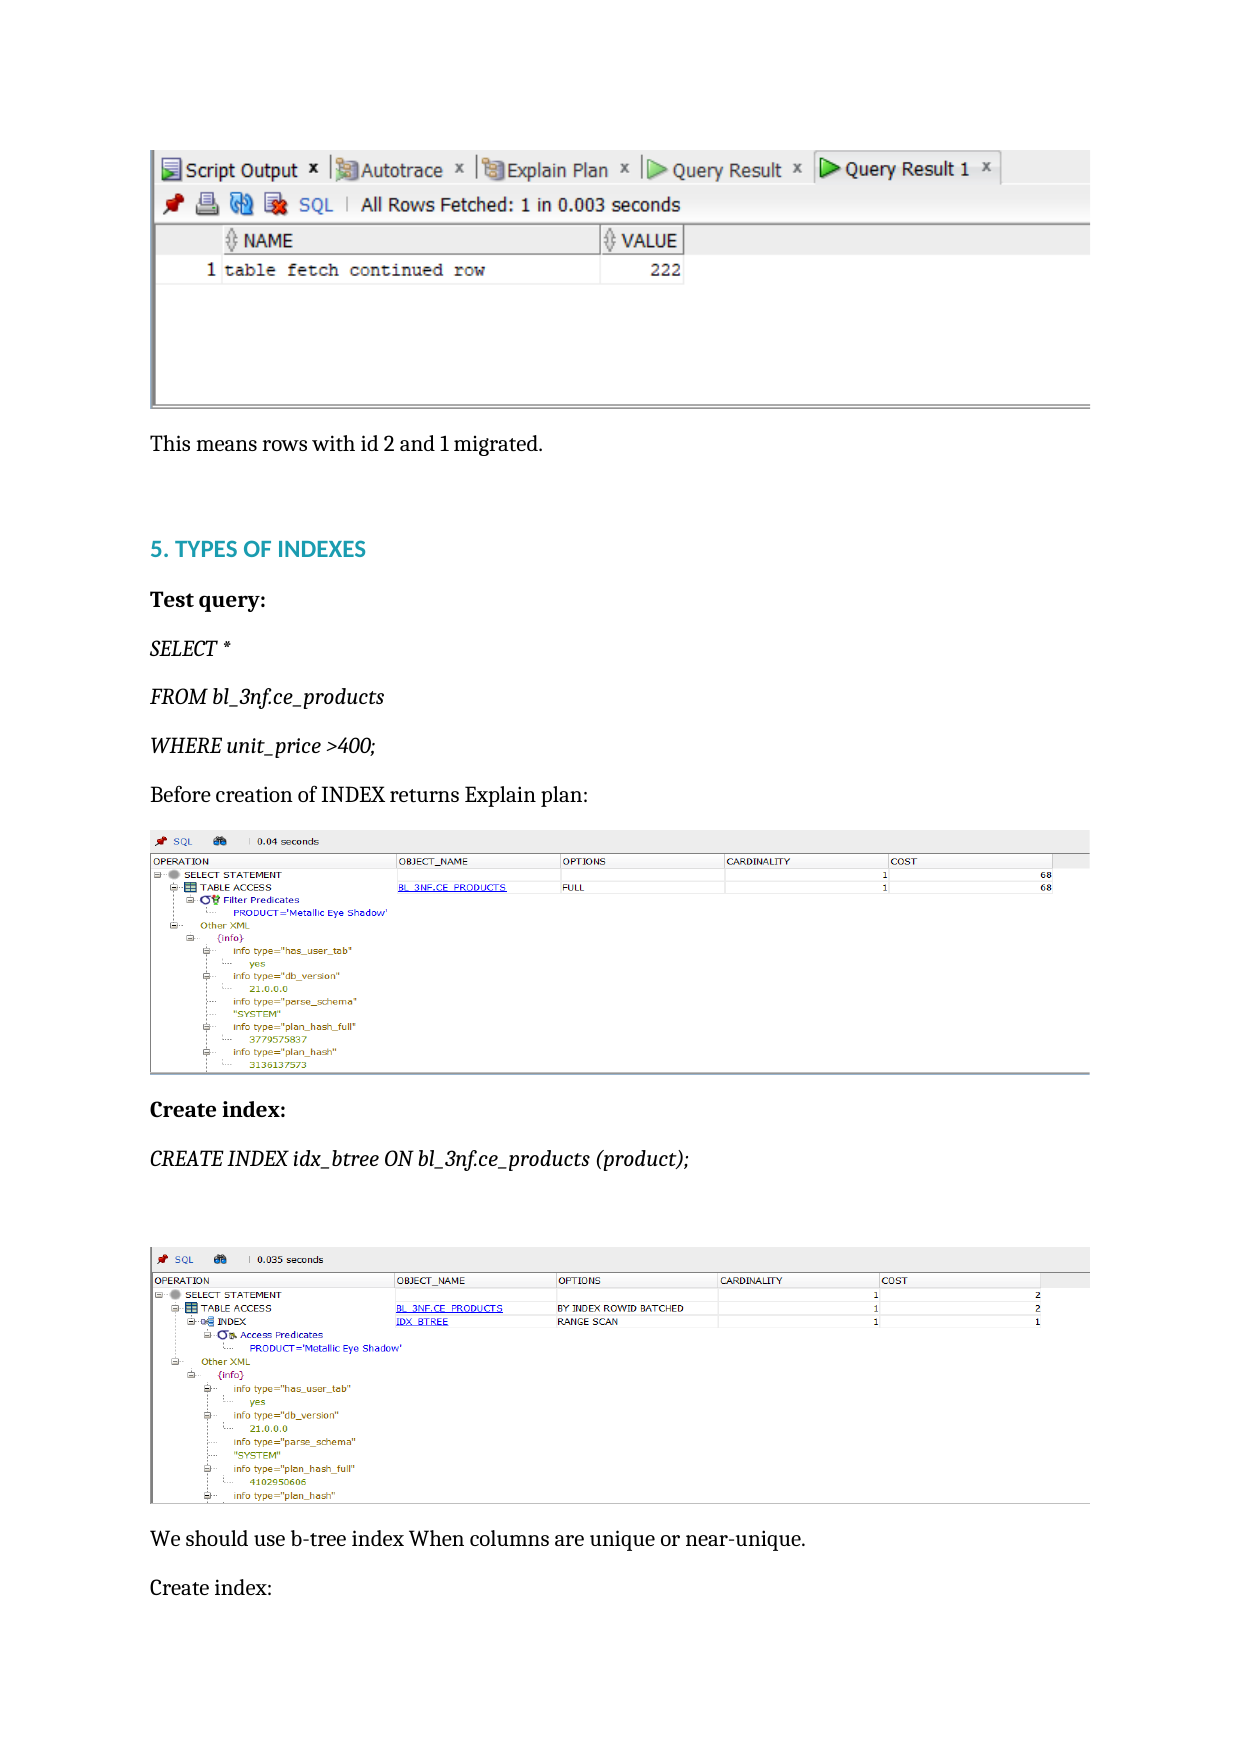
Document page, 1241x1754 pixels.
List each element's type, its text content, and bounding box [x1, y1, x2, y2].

text Before creation of INDEX returns Explain plan: [150, 782, 1090, 808]
text CREATE INDEX idx_btree ON bl_3nf.ce_products (product); [150, 1146, 1090, 1172]
text Create index: [150, 1097, 1090, 1123]
text WHERE unit_price >400; [150, 733, 1090, 759]
picture [150, 150, 1091, 409]
picture [150, 1247, 1090, 1504]
text SELECT * [150, 635, 1090, 662]
text Test query: [150, 587, 1090, 613]
text This means rows with id 2 and 1 migrated. [150, 431, 1090, 457]
picture [150, 830, 1090, 1075]
text FROM bl_3nf.ce_products [150, 684, 1090, 710]
text 5. TYPES OF INDEXES [150, 533, 1090, 563]
text Create index: [150, 1574, 1090, 1601]
text We should use b-tree index When columns are unique or near-unique. [150, 1526, 1090, 1552]
